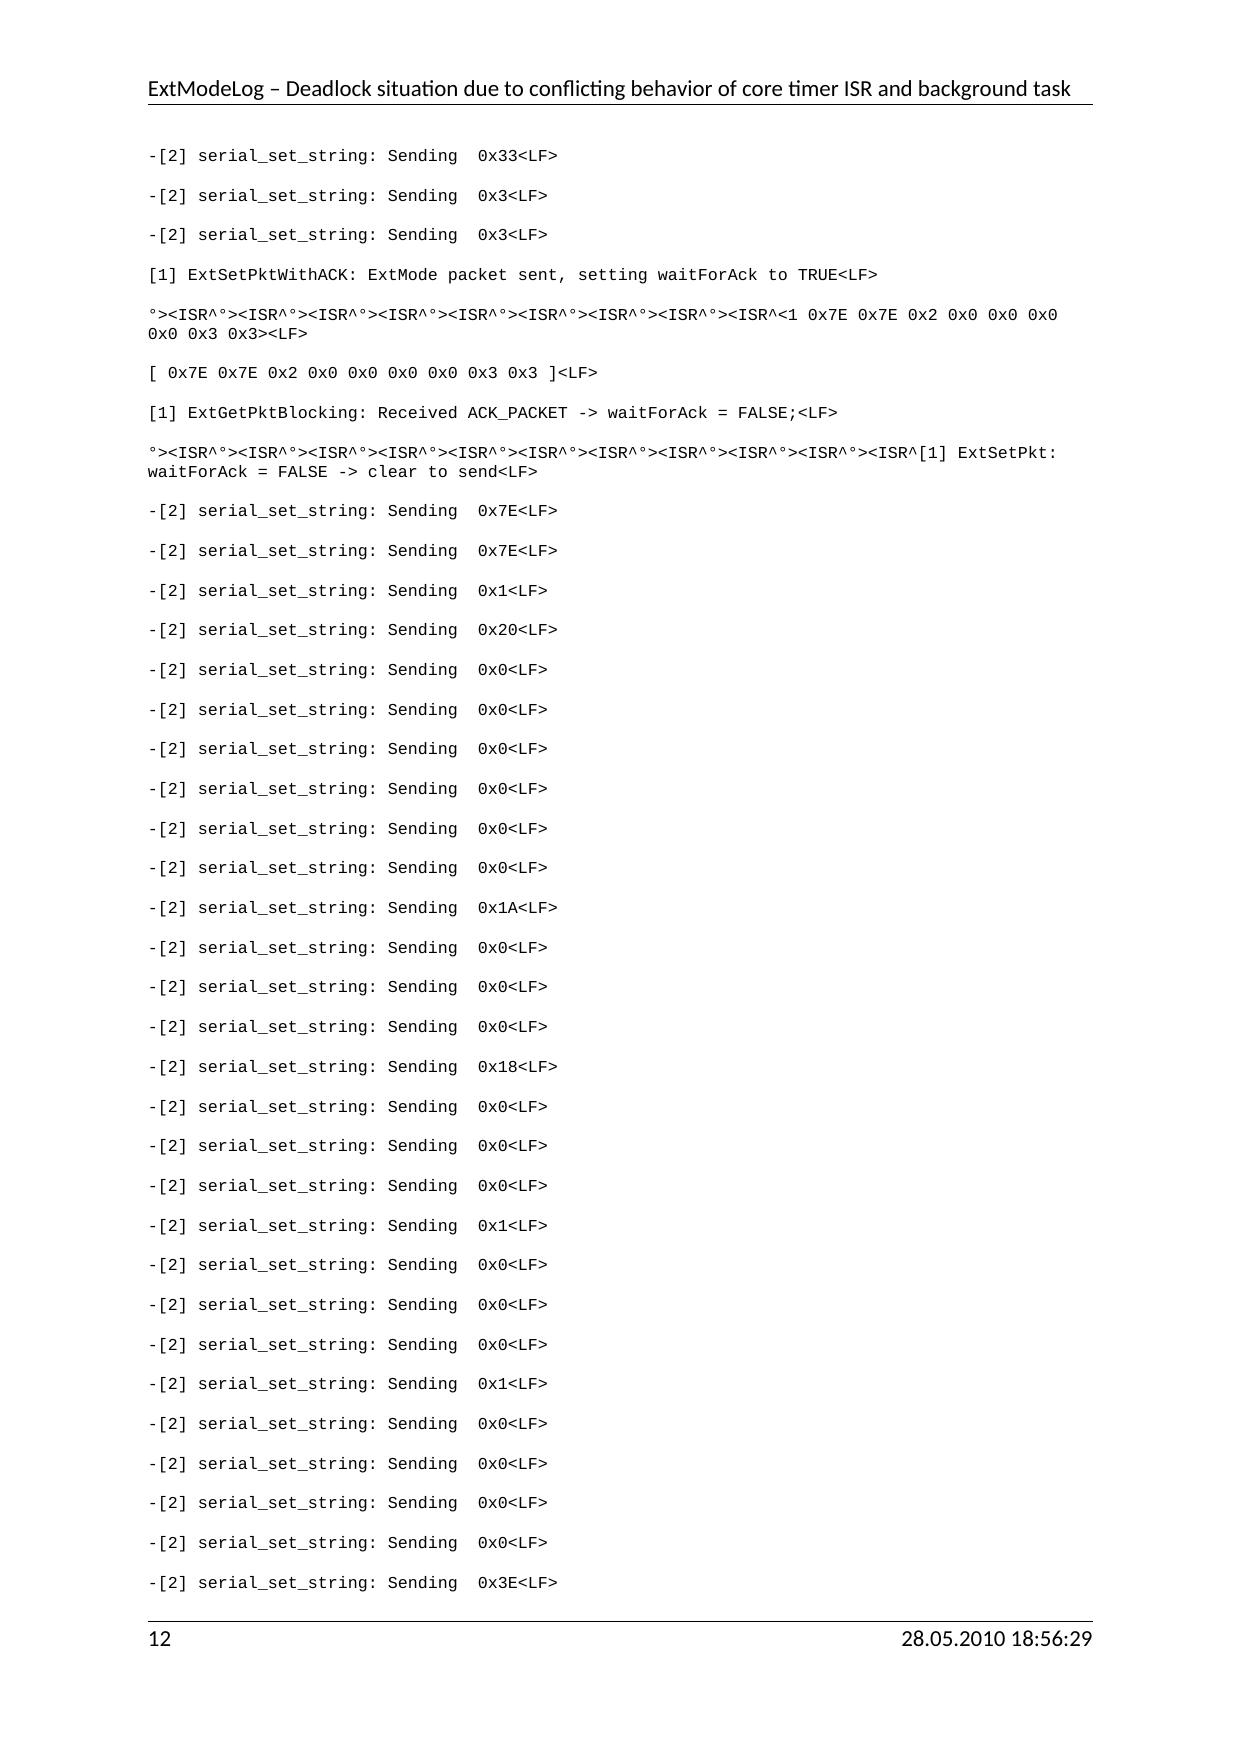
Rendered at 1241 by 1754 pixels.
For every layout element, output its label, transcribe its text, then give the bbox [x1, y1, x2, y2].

text [1] ExtGetPktBlocking: Received ACK_PACKET -> waitForAck = FALSE;<LF> [148, 404, 1093, 423]
text -[2] serial_set_string: Sending 0x0<LF> [148, 1416, 1093, 1434]
text -[2] serial_set_string: Sending 0x1<LF> [148, 582, 1093, 601]
text -[2] serial_set_string: Sending 0x0<LF> [148, 939, 1093, 958]
text -[2] serial_set_string: Sending 0x0<LF> [148, 860, 1093, 879]
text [148, 148, 1093, 166]
text -[2] serial_set_string: Sending 0x0<LF> [148, 662, 1093, 680]
text -[2] serial_set_string: Sending 0x0<LF> [148, 1495, 1093, 1514]
text -[2] serial_set_string: Sending 0x0<LF> [148, 1297, 1093, 1315]
text -[2] serial_set_string: Sending 0x0<LF> [148, 1257, 1093, 1276]
text -[2] serial_set_string: Sending 0x20<LF> [148, 622, 1093, 641]
text -[2] serial_set_string: Sending 0x0<LF> [148, 1098, 1093, 1117]
text -[2] serial_set_string: Sending 0x18<LF> [148, 1058, 1093, 1077]
text -[2] serial_set_string: Sending 0x3E<LF> [148, 1574, 1093, 1593]
text °><ISR^°><ISR^°><ISR^°><ISR^°><ISR^°><ISR^°><ISR^°><ISR^°><ISR^<1 0x7E 0x7E 0x2 0x0 0x0 0x0 0x0 0x3 0x3><LF> [148, 306, 1093, 344]
text -[2] serial_set_string: Sending 0x0<LF> [148, 781, 1093, 799]
text -[2] serial_set_string: Sending 0x7E<LF> [148, 503, 1093, 522]
text -[2] serial_set_string: Sending 0x0<LF> [148, 1455, 1093, 1474]
text °><ISR^°><ISR^°><ISR^°><ISR^°><ISR^°><ISR^°><ISR^°><ISR^°><ISR^°><ISR^°><ISR^[1] ExtSetPkt: waitForAck = FALSE -> clear to send<LF> [148, 444, 1093, 482]
text [1] ExtSetPktWithACK: ExtMode packet sent, setting waitForAck to TRUE<LF> [148, 267, 1093, 286]
text -[2] serial_set_string: Sending 0x0<LF> [148, 741, 1093, 760]
text -[2] serial_set_string: Sending 0x1<LF> [148, 1217, 1093, 1236]
text -[2] serial_set_string: Sending 0x0<LF> [148, 1019, 1093, 1038]
text -[2] serial_set_string: Sending 0x0<LF> [148, 1177, 1093, 1196]
text -[2] serial_set_string: Sending 0x0<LF> [148, 1138, 1093, 1157]
text [ 0x7E 0x7E 0x2 0x0 0x0 0x0 0x0 0x3 0x3 ]<LF> [148, 365, 1093, 384]
text -[2] serial_set_string: Sending 0x0<LF> [148, 1336, 1093, 1355]
text -[2] serial_set_string: Sending 0x1A<LF> [148, 900, 1093, 918]
text -[2] serial_set_string: Sending 0x0<LF> [148, 820, 1093, 839]
text -[2] serial_set_string: Sending 0x0<LF> [148, 1535, 1093, 1553]
text -[2] serial_set_string: Sending 0x0<LF> [148, 979, 1093, 998]
text -[2] serial_set_string: Sending 0x0<LF> [148, 701, 1093, 720]
text -[2] serial_set_string: Sending 0x3<LF> [148, 187, 1093, 206]
text -[2] serial_set_string: Sending 0x1<LF> [148, 1376, 1093, 1395]
text -[2] serial_set_string: Sending 0x7E<LF> [148, 542, 1093, 561]
text -[2] serial_set_string: Sending 0x3<LF> [148, 227, 1093, 246]
